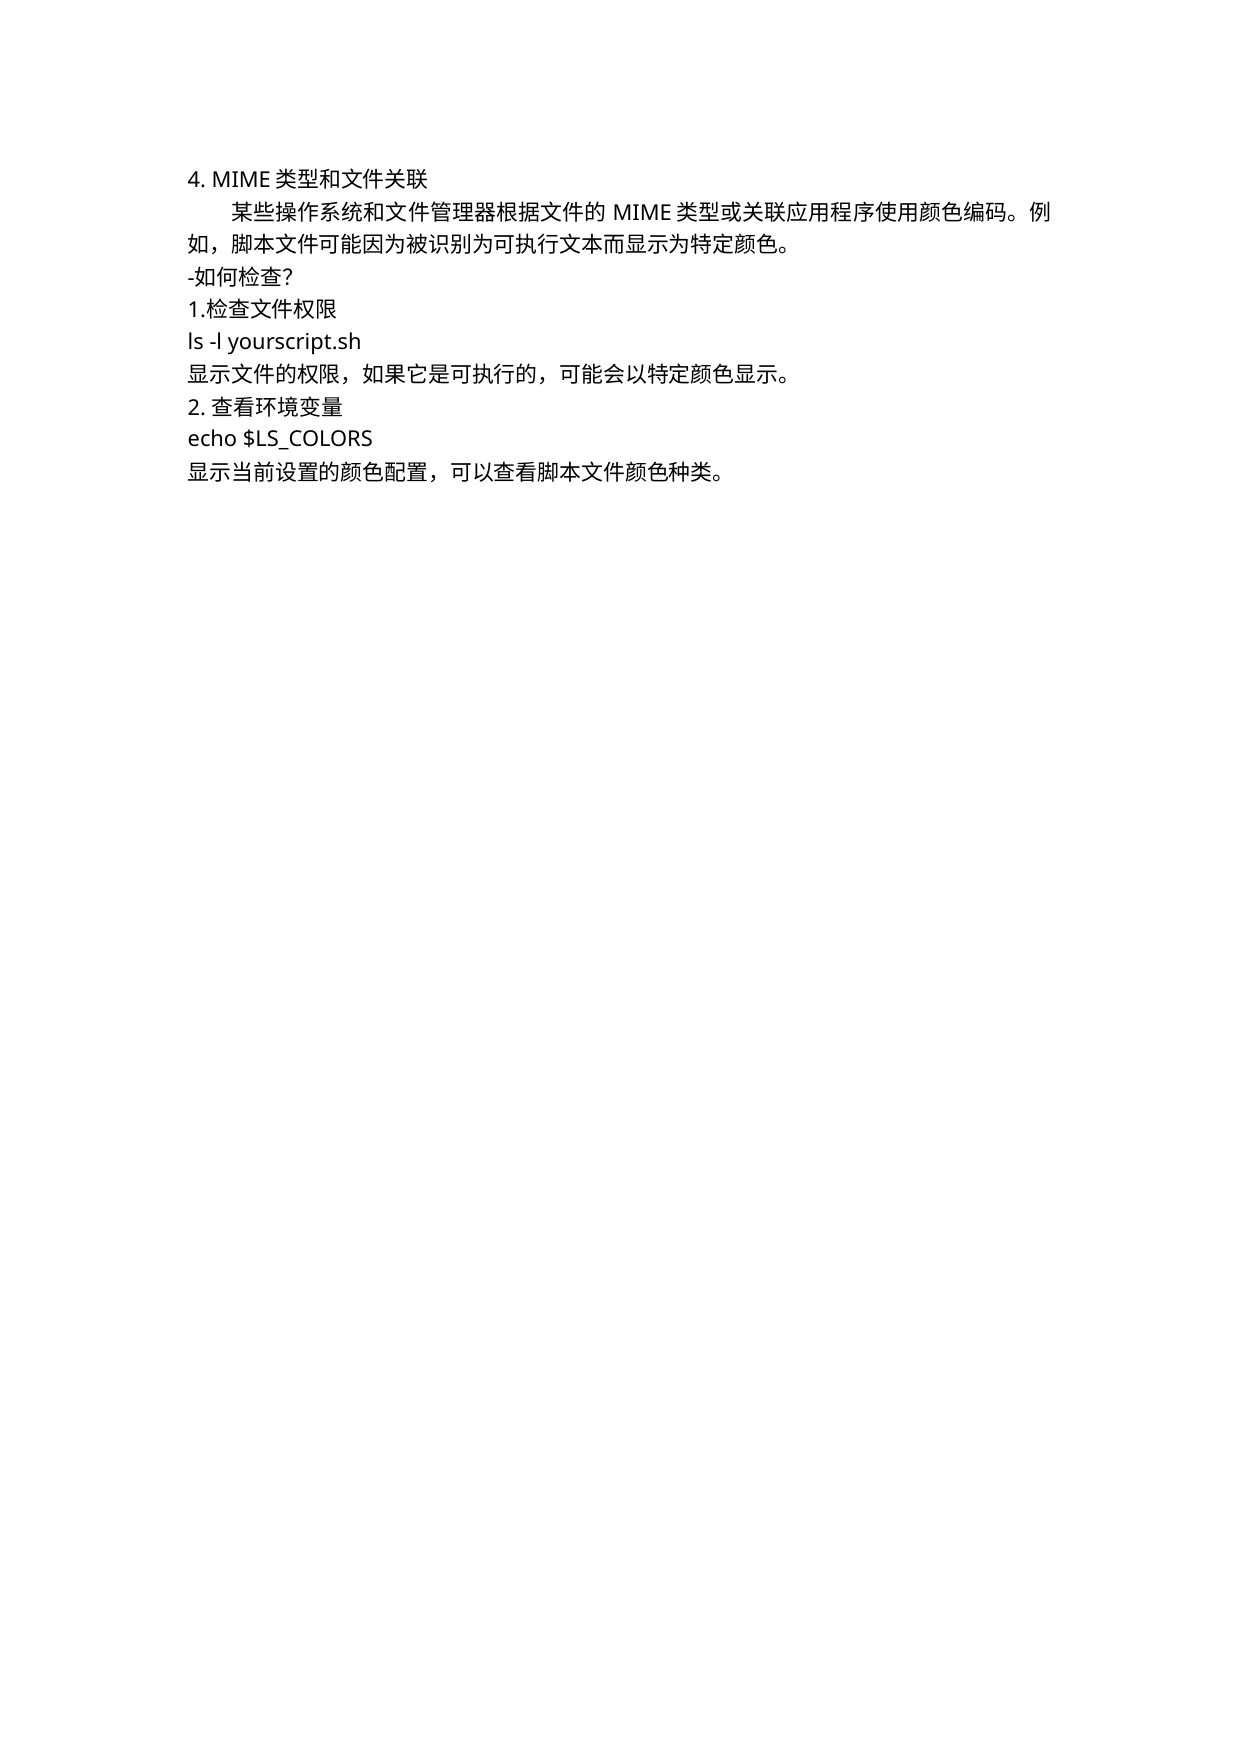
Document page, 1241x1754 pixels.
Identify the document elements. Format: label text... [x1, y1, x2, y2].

text 某些操作系统和文件管理器根据文件的MIME类型或关联应用程序使用颜色编码。例如，脚本文件可能因为被识别为可执行文本而显示为特定颜色。 [187, 194, 1053, 259]
text 1.检查文件权限 [187, 292, 1053, 324]
text 显示文件的权限，如果它是可执行的，可能会以特定颜色显示。 [187, 357, 1053, 389]
text 显示当前设置的颜色配置，可以查看脚本文件颜色种类。 [187, 454, 1053, 487]
text ls -l yourscript.sh [187, 324, 1053, 357]
text 2. 查看环境变量 [187, 389, 1053, 422]
text -如何检查？ [187, 259, 1053, 292]
text echo $LS_COLORS [187, 422, 1053, 454]
text 4. MIME类型和文件关联 [187, 162, 1053, 194]
